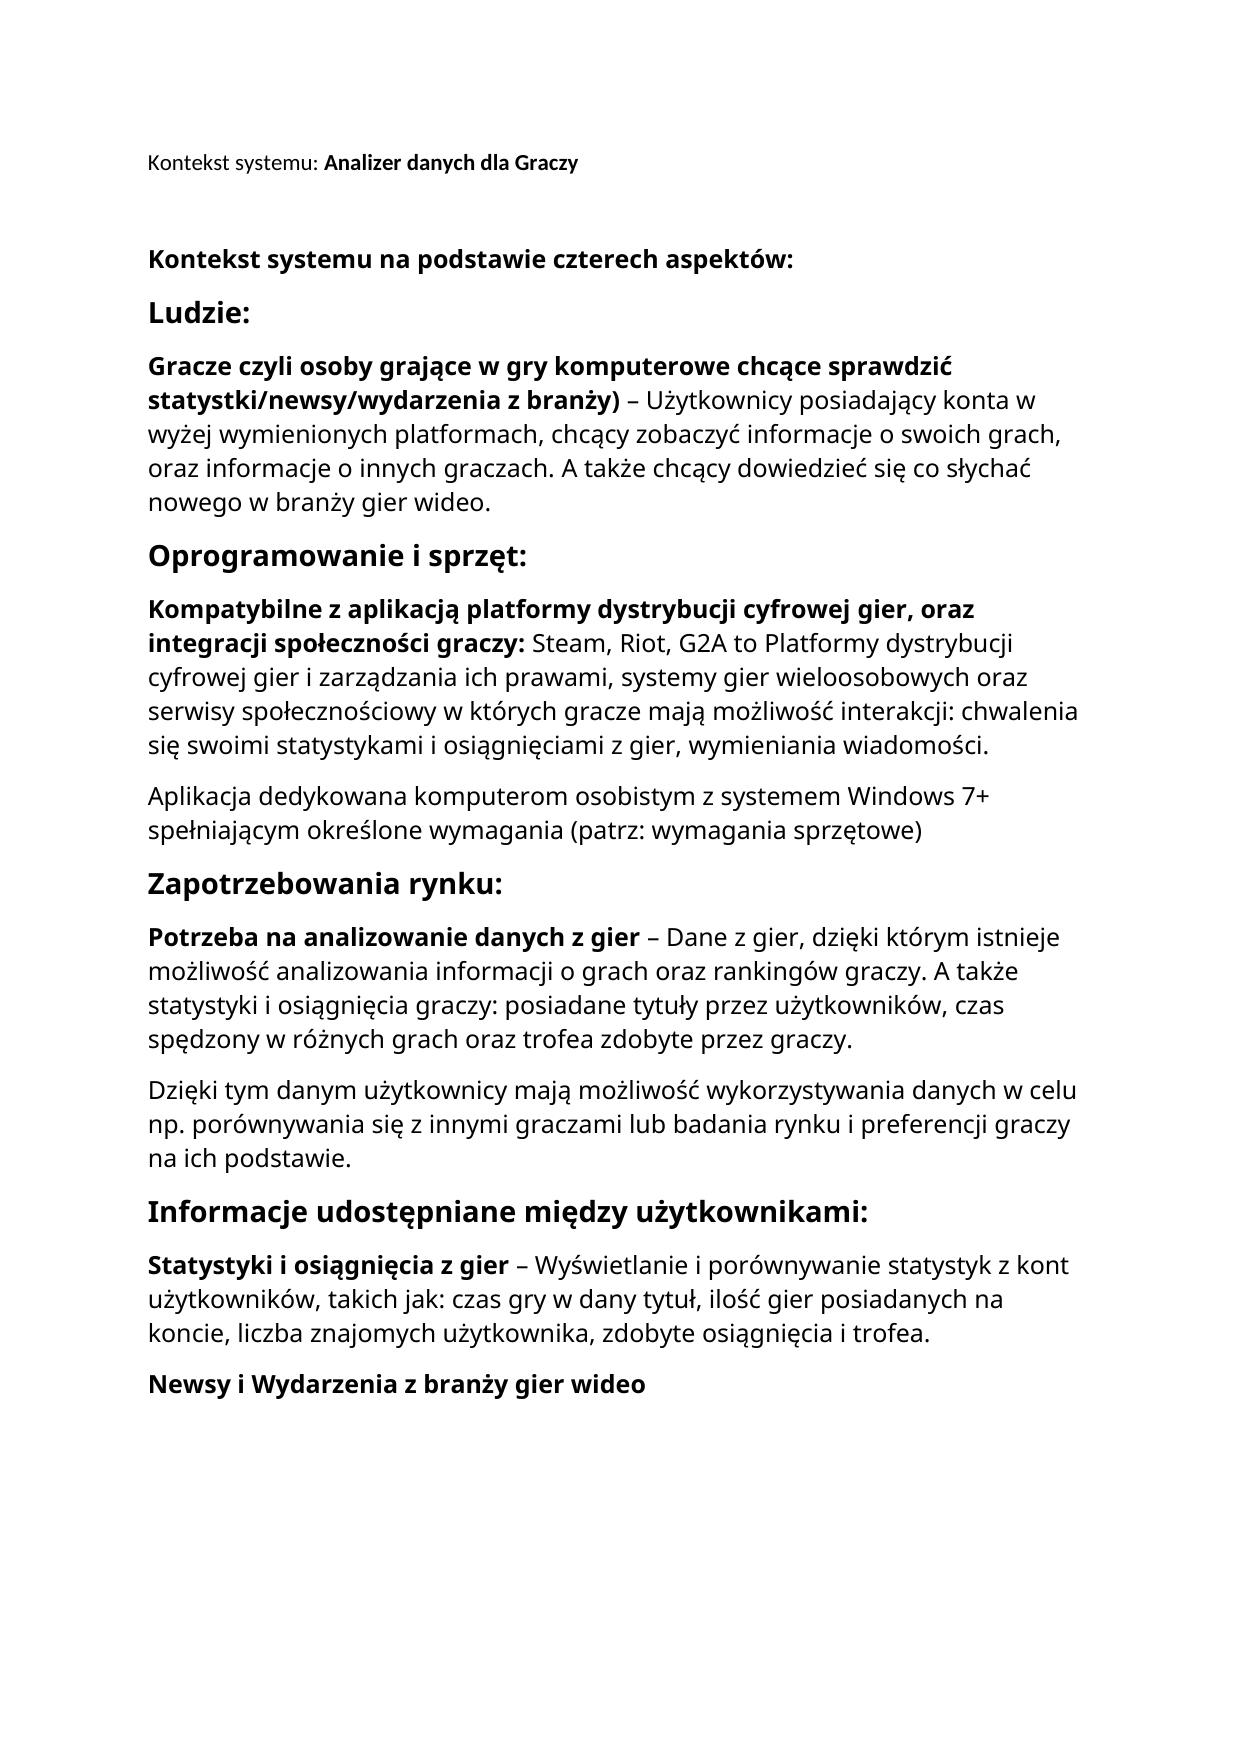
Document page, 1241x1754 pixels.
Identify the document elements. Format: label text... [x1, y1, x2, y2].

text Zapotrzebowania rynku: [148, 863, 1093, 903]
text Dzięki tym danym użytkownicy mają możliwość wykorzystywania danych w celu np. porównywania się z innymi graczami lub badania rynku i preferencji graczy na ich podstawie. [148, 1073, 1093, 1175]
text Statystyki i osiągnięcia z gier – Wyświetlanie i porównywanie statystyk z kont użytkowników, takich jak: czas gry w dany tytuł, ilość gier posiadanych na koncie, liczba znajomych użytkownika, zdobyte osiągnięcia i trofea. [148, 1248, 1093, 1350]
text Oprogramowanie i sprzęt: [148, 535, 1093, 575]
text Gracze czyli osoby grające w gry komputerowe chcące sprawdzić statystki/newsy/wydarzenia z branży) – Użytkownicy posiadający konta w wyżej wymienionych platformach, chcący zobaczyć informacje o swoich grach, oraz informacje o innych graczach. A także chcący dowiedzieć się co słychać nowego w branży gier wideo. [148, 348, 1093, 519]
text Kontekst systemu: Analizer danych dla Graczy [148, 148, 1093, 176]
text Informacje udostępniane między użytkownikami: [148, 1192, 1093, 1231]
text Kontekst systemu na podstawie czterech aspektów: [148, 241, 1093, 275]
text Kompatybilne z aplikacją platformy dystrybucji cyfrowej gier, oraz integracji społeczności graczy: Steam, Riot, G2A to Platformy dystrybucji cyfrowej gier i zarządzania ich prawami, systemy gier wieloosobowych oraz serwisy społecznościowy w których gracze mają możliwość interakcji: chwalenia się swoimi statystykami i osiągnięciami z gier, wymieniania wiadomości. [148, 592, 1093, 762]
text Potrzeba na analizowanie danych z gier – Dane z gier, dzięki którym istnieje możliwość analizowania informacji o grach oraz rankingów graczy. A także statystyki i osiągnięcia graczy: posiadane tytuły przez użytkowników, czas spędzony w różnych grach oraz trofea zdobyte przez graczy. [148, 920, 1093, 1056]
text Newsy i Wydarzenia z branży gier wideo [148, 1367, 1093, 1401]
text Ludzie: [148, 292, 1093, 332]
text Aplikacja dedykowana komputerom osobistym z systemem Windows 7+ spełniającym określone wymagania (patrz: wymagania sprzętowe) [148, 779, 1093, 847]
